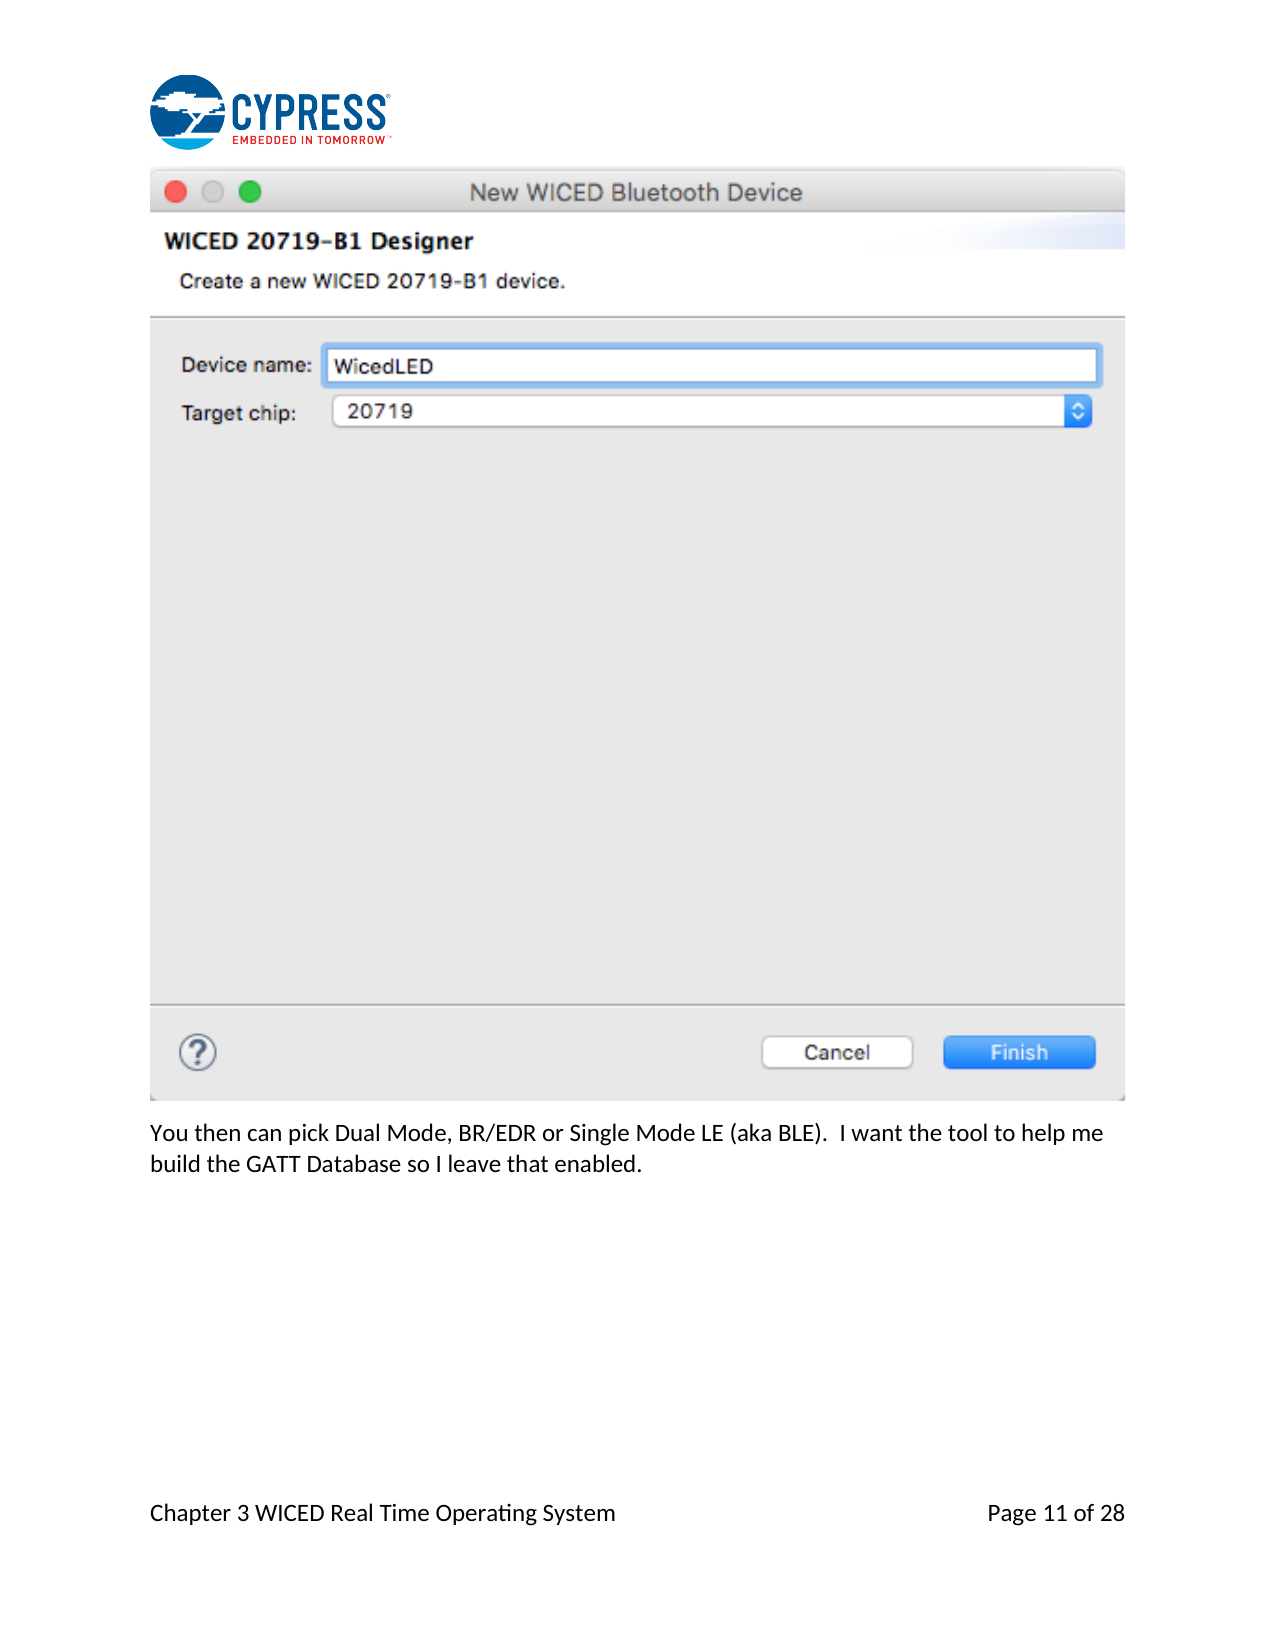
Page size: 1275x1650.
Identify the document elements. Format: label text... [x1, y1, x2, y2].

picture [150, 75, 392, 150]
picture [150, 166, 1125, 1101]
text You then can pick Dual Mode, BR/EDR or Single Mode LE (aka BLE). I want the tool to help me build the GATT Database so I leave that enabled. [150, 1117, 1125, 1178]
